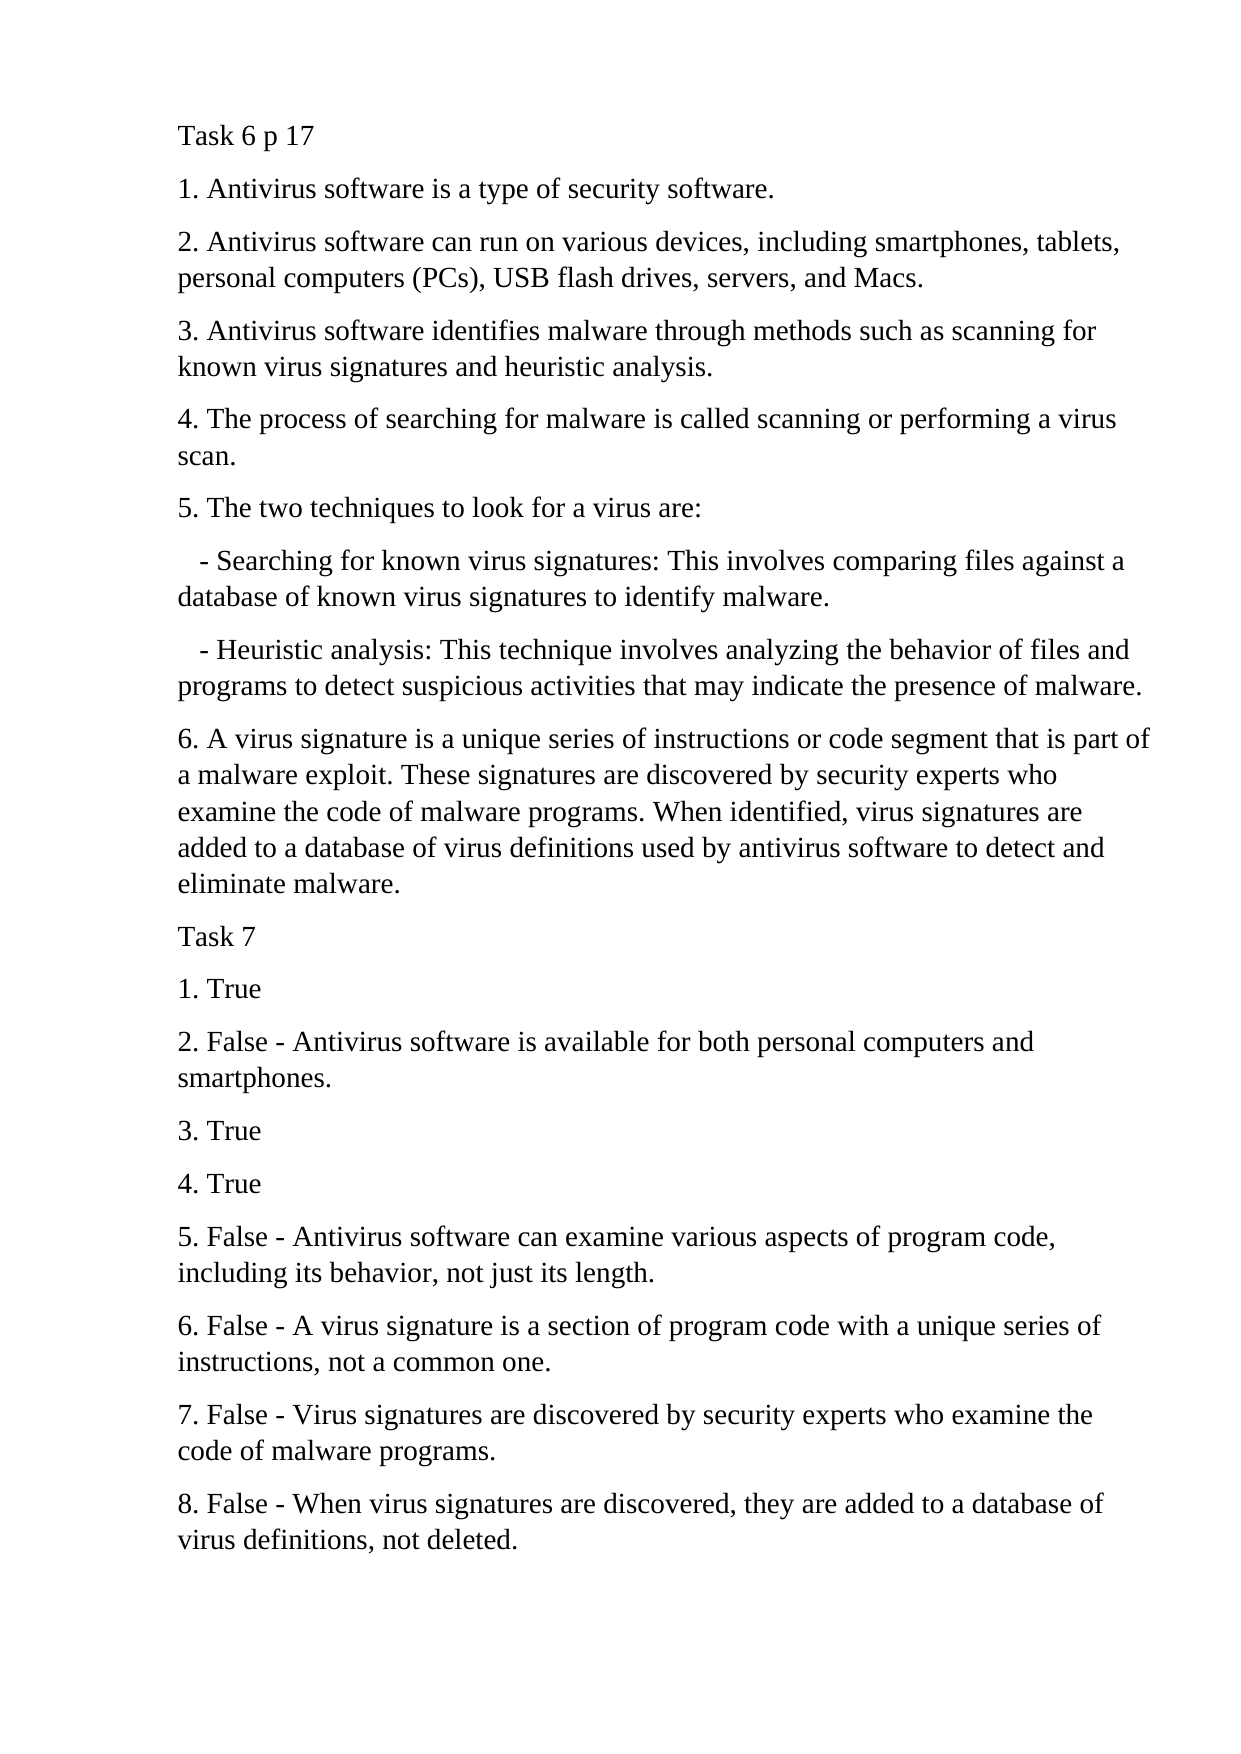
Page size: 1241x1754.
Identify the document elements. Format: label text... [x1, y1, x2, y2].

text 3. Antivirus software identifies malware through methods such as scanning for known virus signatures and heuristic analysis. [177, 313, 1152, 382]
text 6. False - A virus signature is a section of program code with a unique series of instructions, not a common one. [177, 1308, 1152, 1378]
text 4. The process of searching for malware is called scanning or performing a virus scan. [177, 402, 1152, 471]
text 8. False - When virus signatures are discovered, they are added to a database of virus definitions, not deleted. [177, 1486, 1152, 1556]
text 1. True [177, 972, 1152, 1005]
text 1. Antivirus software is a type of security software. [177, 171, 1152, 204]
text - Searching for known virus signatures: This involves comparing files against a database of known virus signatures to identify malware. [177, 543, 1152, 613]
text 2. Antivirus software can run on various devices, including smartphones, tablets, personal computers (PCs), USB flash drives, servers, and Macs. [177, 224, 1152, 293]
text 3. True [177, 1113, 1152, 1147]
text 5. False - Antivirus software can examine various aspects of program code, including its behavior, not just its length. [177, 1219, 1152, 1289]
text 7. False - Virus signatures are discovered by security experts who examine the code of malware programs. [177, 1397, 1152, 1467]
text Task 7 [177, 919, 1152, 952]
text - Heuristic analysis: This technique involves analyzing the behavior of files and programs to detect suspicious activities that may indicate the presence of malware. [177, 632, 1152, 702]
text 4. True [177, 1166, 1152, 1200]
text 5. The two techniques to look for a virus are: [177, 491, 1152, 524]
text Task 6 p 17 [177, 118, 1152, 152]
text 2. False - Antivirus software is available for both personal computers and smartphones. [177, 1024, 1152, 1094]
text 6. A virus signature is a unique series of instructions or code segment that is part of a malware exploit. These signatures are discovered by security experts who examine the code of malware programs. When identified, virus signatures are added to a database of virus definitions used by antivirus software to detect and eliminate malware. [177, 721, 1152, 899]
